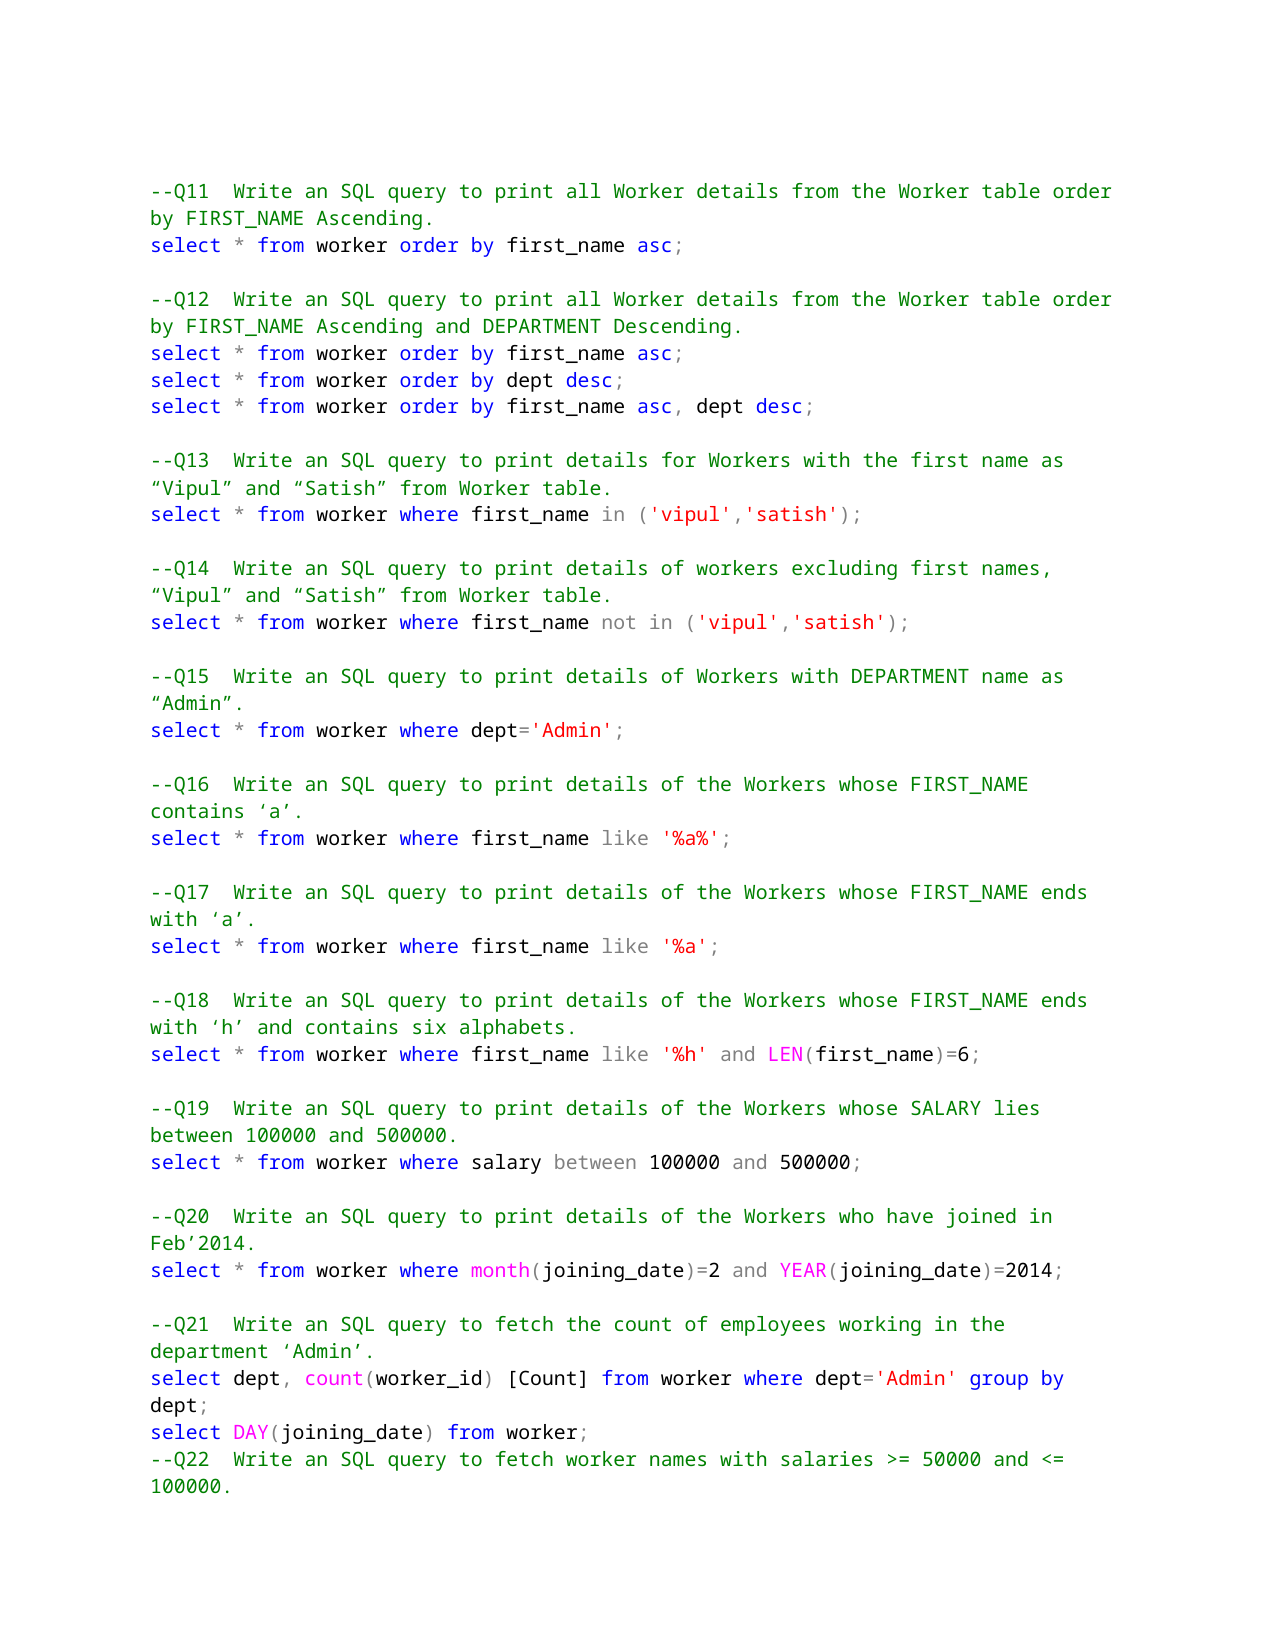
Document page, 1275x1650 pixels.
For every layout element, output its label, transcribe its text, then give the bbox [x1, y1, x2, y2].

text --Q15 Write an SQL query to print details of Workers with DEPARTMENT name as “Admin”. [150, 663, 1125, 717]
text --Q16 Write an SQL query to print details of the Workers whose FIRST_NAME contains ‘a’. [150, 771, 1125, 824]
text --Q13 Write an SQL query to print details for Workers with the first name as “Vipul” and “Satish” from Worker table. [150, 447, 1125, 501]
text --Q11 Write an SQL query to print all Worker details from the Worker table order by FIRST_NAME Ascending. [150, 177, 1125, 231]
text --Q19 Write an SQL query to print details of the Workers whose SALARY lies between 100000 and 500000. [150, 1094, 1125, 1148]
text select * from worker order by first_name asc, dept desc; [150, 393, 1125, 420]
text --Q12 Write an SQL query to print all Worker details from the Worker table order by FIRST_NAME Ascending and DEPARTMENT Descending. [150, 285, 1125, 339]
text --Q14 Write an SQL query to print details of workers excluding first names, “Vipul” and “Satish” from Worker table. [150, 555, 1125, 609]
text --Q18 Write an SQL query to print details of the Workers whose FIRST_NAME ends with ‘h’ and contains six alphabets. [150, 986, 1125, 1040]
text select DAY(joining_date) from worker; [150, 1418, 1125, 1445]
text select * from worker where month(joining_date)=2 and YEAR(joining_date)=2014; [150, 1256, 1125, 1283]
text select * from worker where first_name like '%a%'; [150, 824, 1125, 851]
text --Q20 Write an SQL query to print details of the Workers who have joined in Feb’2014. [150, 1202, 1125, 1256]
text select * from worker where first_name not in ('vipul','satish'); [150, 609, 1125, 636]
text select * from worker order by first_name asc; [150, 231, 1125, 258]
text select * from worker where first_name like '%a'; [150, 932, 1125, 959]
text select * from worker order by first_name asc; [150, 339, 1125, 366]
text select * from worker where salary between 100000 and 500000; [150, 1148, 1125, 1175]
text select * from worker order by dept desc; [150, 366, 1125, 393]
text --Q22 Write an SQL query to fetch worker names with salaries >= 50000 and <= 100000. [150, 1445, 1125, 1499]
text --Q21 Write an SQL query to fetch the count of employees working in the department ‘Admin’. [150, 1310, 1125, 1364]
text select * from worker where dept='Admin'; [150, 717, 1125, 743]
text select dept, count(worker_id) [Count] from worker where dept='Admin' group by dept; [150, 1364, 1125, 1418]
text --Q17 Write an SQL query to print details of the Workers whose FIRST_NAME ends with ‘a’. [150, 878, 1125, 932]
text select * from worker where first_name in ('vipul','satish'); [150, 501, 1125, 528]
text select * from worker where first_name like '%h' and LEN(first_name)=6; [150, 1040, 1125, 1067]
